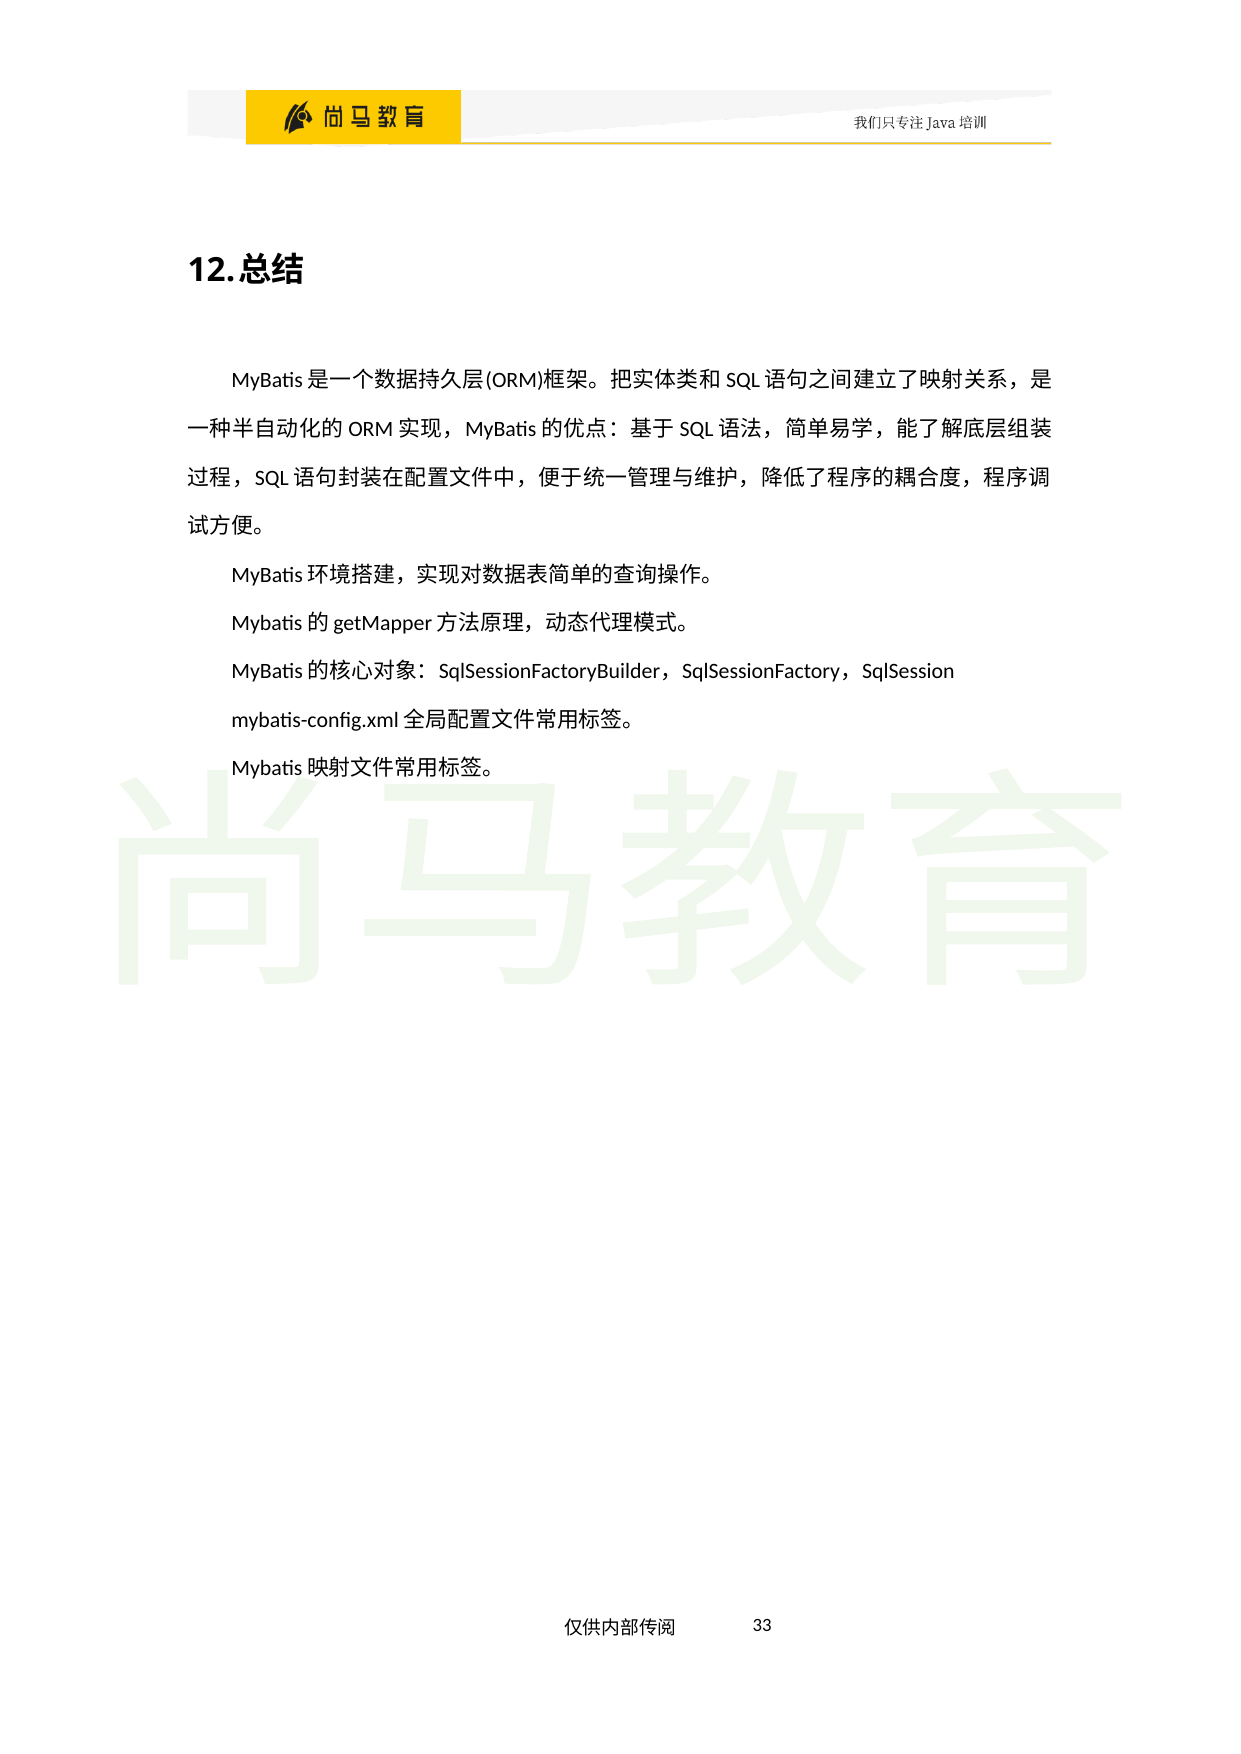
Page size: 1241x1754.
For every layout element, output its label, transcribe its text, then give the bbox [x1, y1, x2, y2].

text Mybatis映射文件常用标签。 [187, 750, 1053, 782]
subtitle 总结 [187, 235, 1053, 300]
text Mybatis的getMapper方法原理，动态代理模式。 [187, 605, 1053, 637]
text MyBatis的核心对象：SqlSessionFactoryBuilder，SqlSessionFactory，SqlSession [187, 653, 1053, 686]
text mybatis-config.xml 全局配置文件常用标签。 [187, 701, 1053, 734]
text MyBatis是一个数据持久层(ORM)框架。把实体类和SQL语句之间建立了映射关系，是一种半自动化的ORM实现，MyBatis的优点：基于SQL语法，简单易学，能了解底层组装过程，SQL语句封装在配置文件中，便于统一管理与维护，降低了程序的耦合度，程序调试方便。 [187, 362, 1053, 541]
picture [187, 90, 1052, 147]
text MyBatis环境搭建，实现对数据表简单的查询操作。 [187, 556, 1053, 589]
